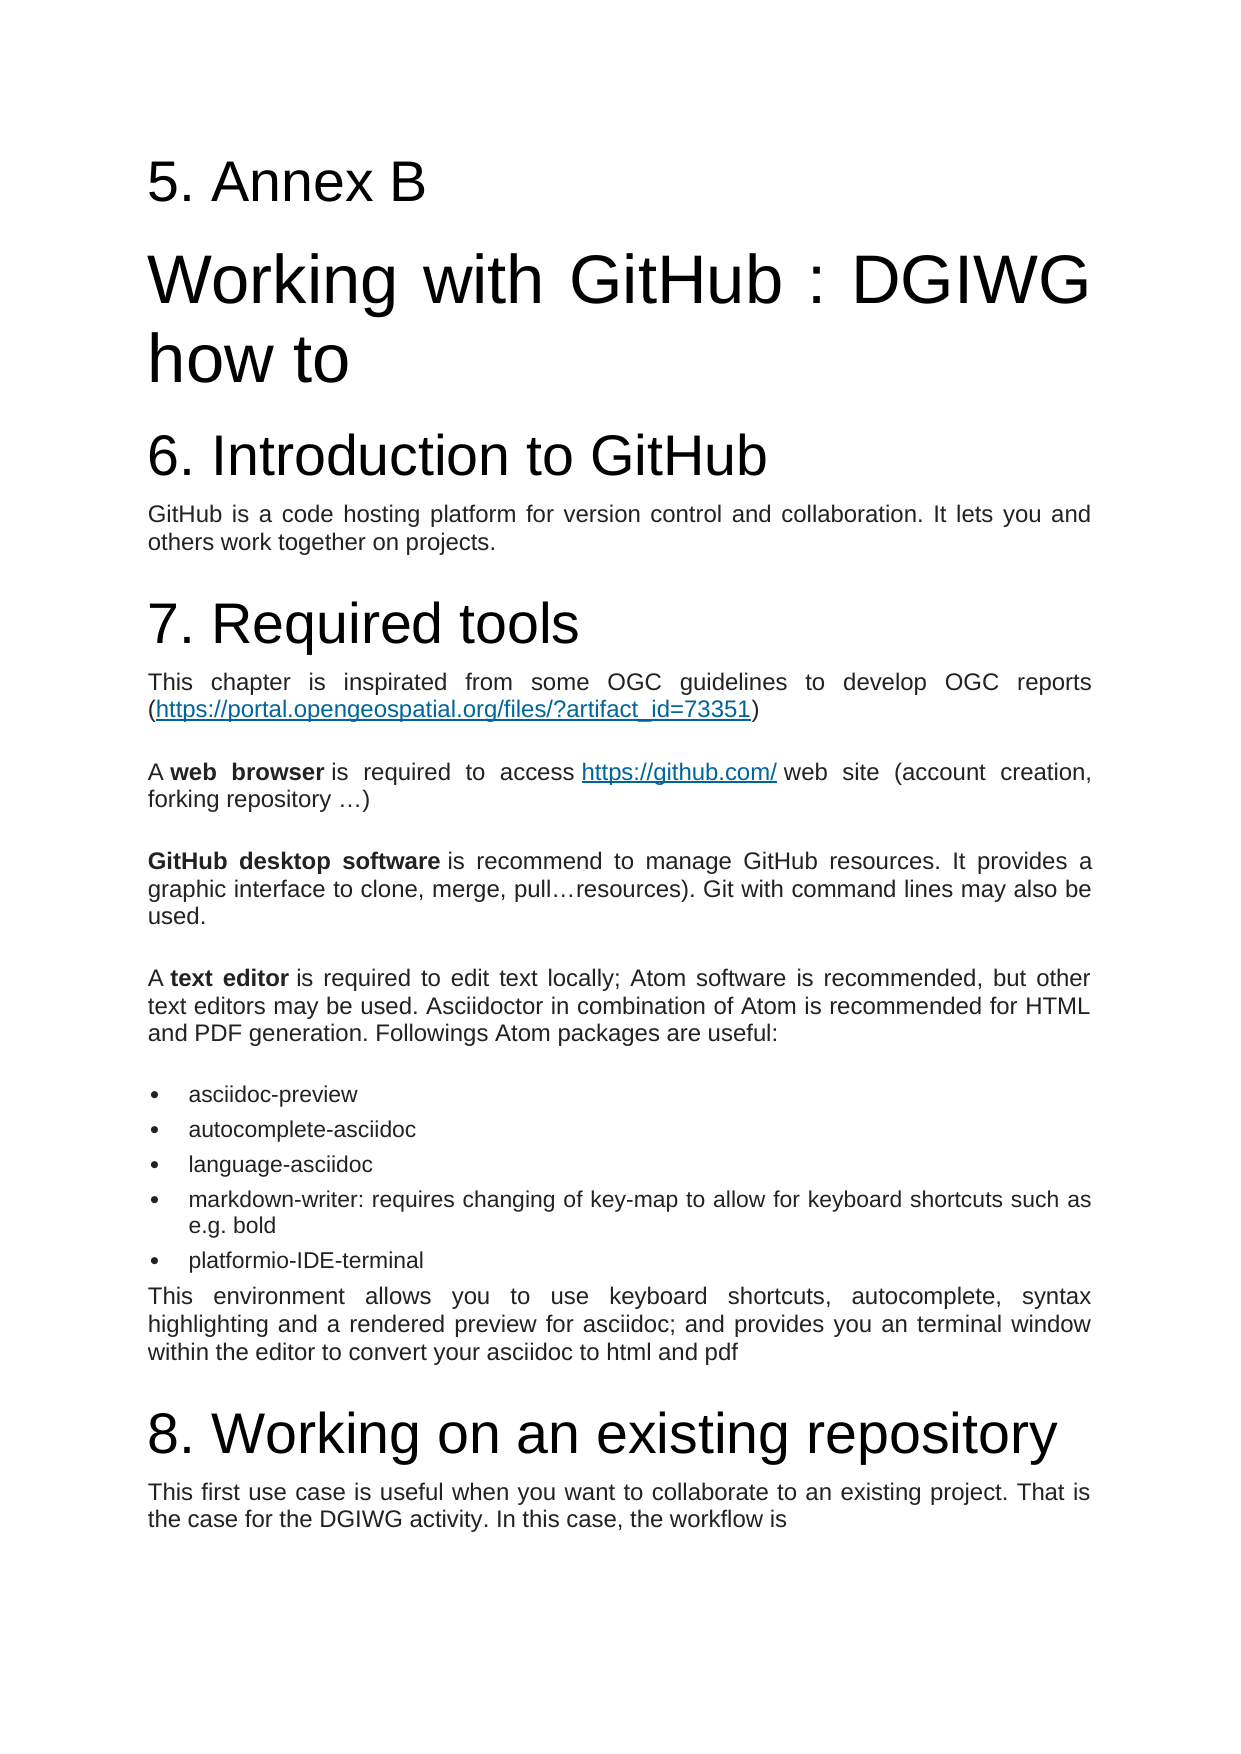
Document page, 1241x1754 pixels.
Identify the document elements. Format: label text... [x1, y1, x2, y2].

text This environment allows you to use keyboard shortcuts, autocomplete, syntax highlighting and a rendered preview for asciidoc; and provides you an terminal window within the editor to convert your asciidoc to html and pdf [148, 1282, 1093, 1365]
list markdown-writer: requires changing of key-map to allow for keyboard shortcuts such as e.g. bold [151, 1186, 1093, 1239]
list language-asciidoc [151, 1151, 1093, 1177]
text 6. Introduction to GitHub [148, 422, 1093, 487]
text This chapter is inspirated from some OGC guidelines to develop OGC reports (https://portal.opengeospatial.org/files/?artifact_id=73351) [148, 668, 1093, 723]
text 5. Annex B [148, 148, 1093, 213]
text 8. Working on an existing repository [148, 1399, 1093, 1465]
text Working with GitHub : DGIWG how to [148, 238, 1093, 397]
text GitHub is a code hosting platform for version control and collaboration. It lets you and others work together on projects. [148, 500, 1093, 555]
list asciidoc-preview [151, 1081, 1093, 1108]
text A text editor is required to edit text locally; Atom software is recommended, but other text editors may be used. Asciidoctor in combination of Atom is recommended for HTML and PDF generation. Followings Atom packages are useful: [148, 964, 1093, 1047]
text This first use case is useful when you want to collaborate to an existing project. That is the case for the DGIWG activity. In this case, the workflow is [148, 1478, 1093, 1533]
text A web browser is required to access https://github.com/ web site (account creation, forking repository …​) [148, 757, 1093, 813]
list autocomplete-asciidoc [151, 1116, 1093, 1143]
text GitHub desktop software is recommend to manage GitHub resources. It provides a graphic interface to clone, merge, pull…​resources). Git with command lines may also be used. [148, 847, 1093, 930]
list platformio-IDE-terminal [151, 1247, 1093, 1274]
text 7. Required tools [148, 589, 1093, 655]
